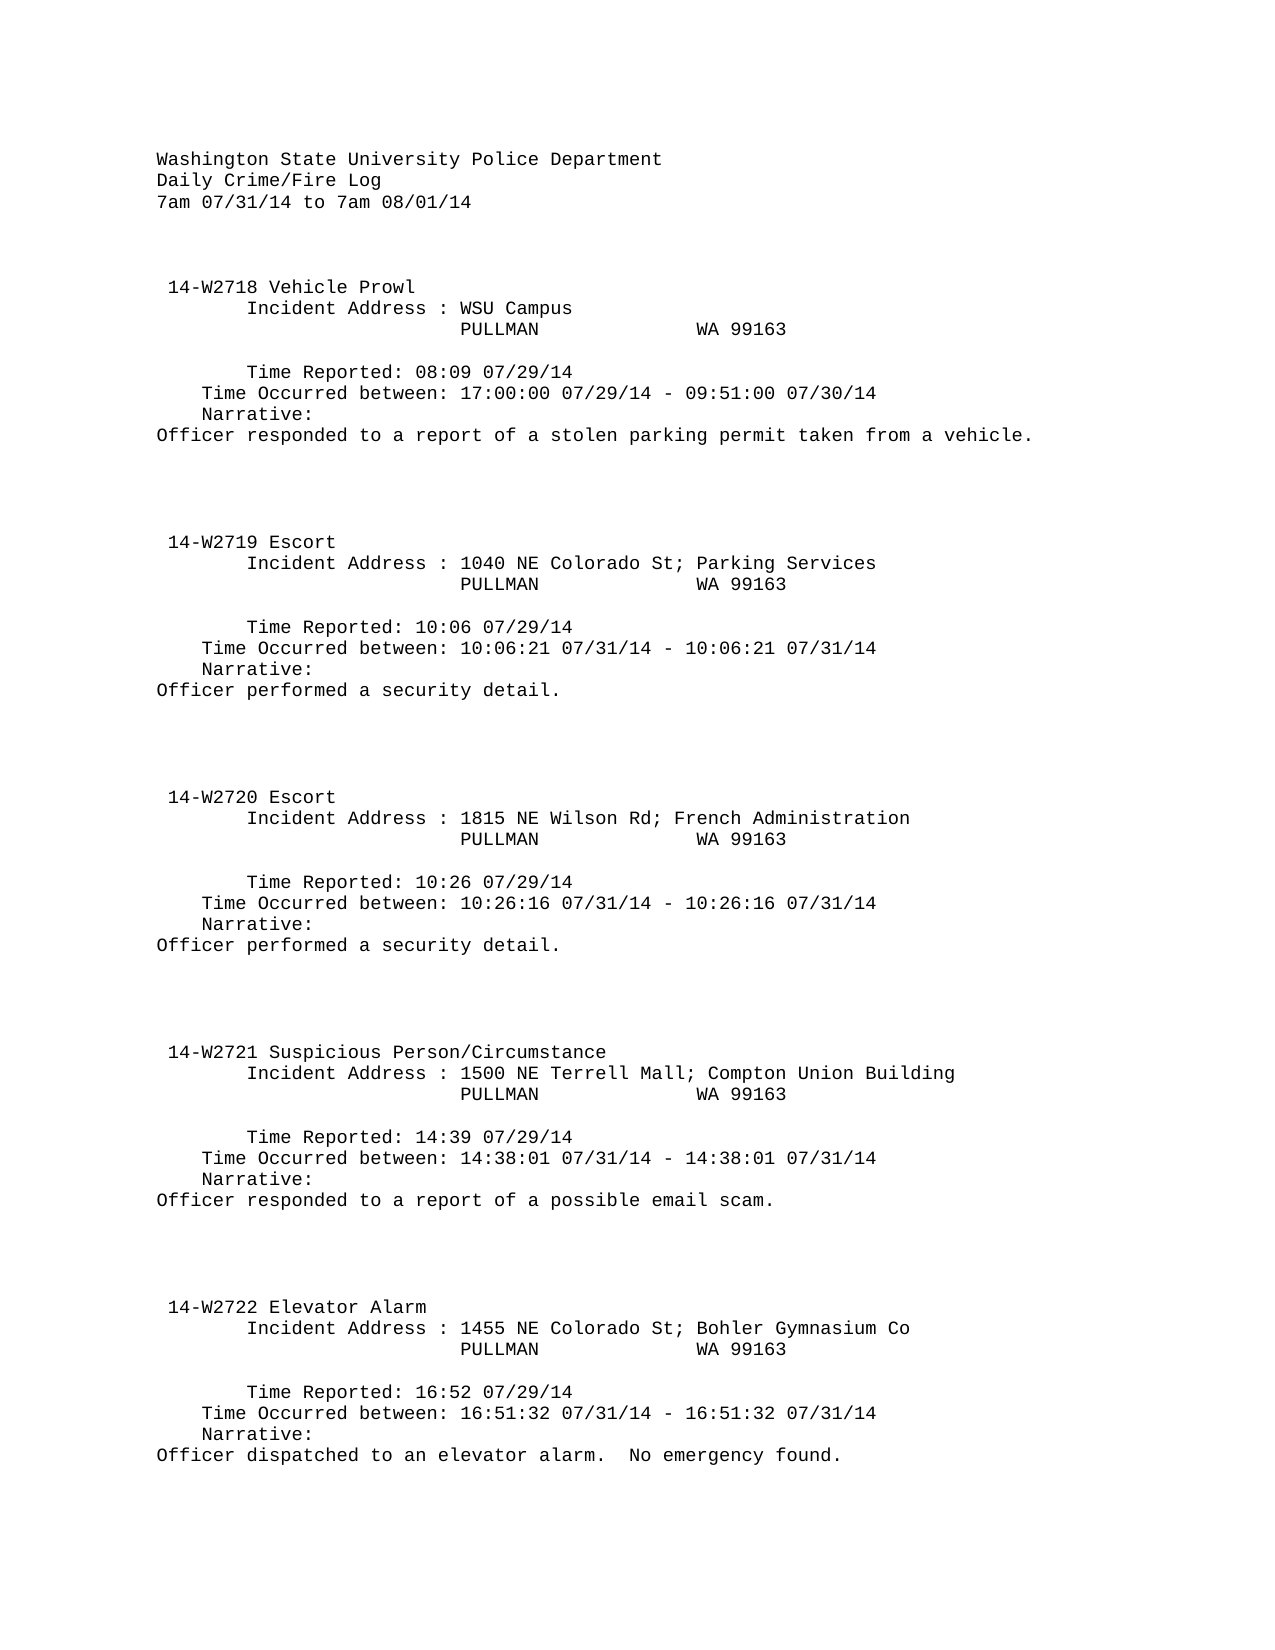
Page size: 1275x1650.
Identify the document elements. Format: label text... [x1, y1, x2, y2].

text Officer responded to a report of a stolen parking permit taken from a vehicle. [156, 426, 1118, 447]
text PULLMAN WA 99163 [156, 1085, 1118, 1106]
text Time Reported: 10:26 07/29/14 [156, 872, 1118, 894]
text Narrative: [156, 1170, 1118, 1191]
text Narrative: [156, 1425, 1118, 1446]
text Incident Address : WSU Campus [156, 299, 1118, 320]
text 14-W2721 Suspicious Person/Circumstance [156, 1042, 1118, 1064]
text Time Occurred between: 16:51:32 07/31/14 - 16:51:32 07/31/14 [156, 1404, 1118, 1425]
text Incident Address : 1455 NE Colorado St; Bohler Gymnasium Co [156, 1319, 1118, 1340]
text Officer performed a security detail. [156, 681, 1118, 702]
text Incident Address : 1815 NE Wilson Rd; French Administration [156, 809, 1118, 830]
text 14-W2719 Escort [156, 532, 1118, 554]
text Time Reported: 08:09 07/29/14 [156, 362, 1118, 384]
text Daily Crime/Fire Log [156, 171, 1118, 192]
text Time Reported: 16:52 07/29/14 [156, 1382, 1118, 1404]
text 14-W2722 Elevator Alarm [156, 1297, 1118, 1319]
text PULLMAN WA 99163 [156, 320, 1118, 341]
text 14-W2718 Vehicle Prowl [156, 277, 1118, 299]
text Time Occurred between: 14:38:01 07/31/14 - 14:38:01 07/31/14 [156, 1149, 1118, 1170]
text Washington State University Police Department [156, 150, 1118, 171]
text 7am 07/31/14 to 7am 08/01/14 [156, 192, 1118, 214]
text Officer responded to a report of a possible email scam. [156, 1191, 1118, 1212]
text PULLMAN WA 99163 [156, 575, 1118, 596]
text Narrative: [156, 660, 1118, 681]
text Time Occurred between: 17:00:00 07/29/14 - 09:51:00 07/30/14 [156, 384, 1118, 405]
text Time Reported: 10:06 07/29/14 [156, 617, 1118, 639]
text Officer dispatched to an elevator alarm. No emergency found. [156, 1446, 1118, 1467]
text Incident Address : 1500 NE Terrell Mall; Compton Union Building [156, 1064, 1118, 1085]
text Time Occurred between: 10:26:16 07/31/14 - 10:26:16 07/31/14 [156, 894, 1118, 915]
text 14-W2720 Escort [156, 787, 1118, 809]
text Time Reported: 14:39 07/29/14 [156, 1127, 1118, 1149]
text PULLMAN WA 99163 [156, 830, 1118, 851]
text Officer performed a security detail. [156, 936, 1118, 957]
text Narrative: [156, 405, 1118, 426]
text Time Occurred between: 10:06:21 07/31/14 - 10:06:21 07/31/14 [156, 639, 1118, 660]
text Incident Address : 1040 NE Colorado St; Parking Services [156, 554, 1118, 575]
text Narrative: [156, 915, 1118, 936]
text PULLMAN WA 99163 [156, 1340, 1118, 1361]
